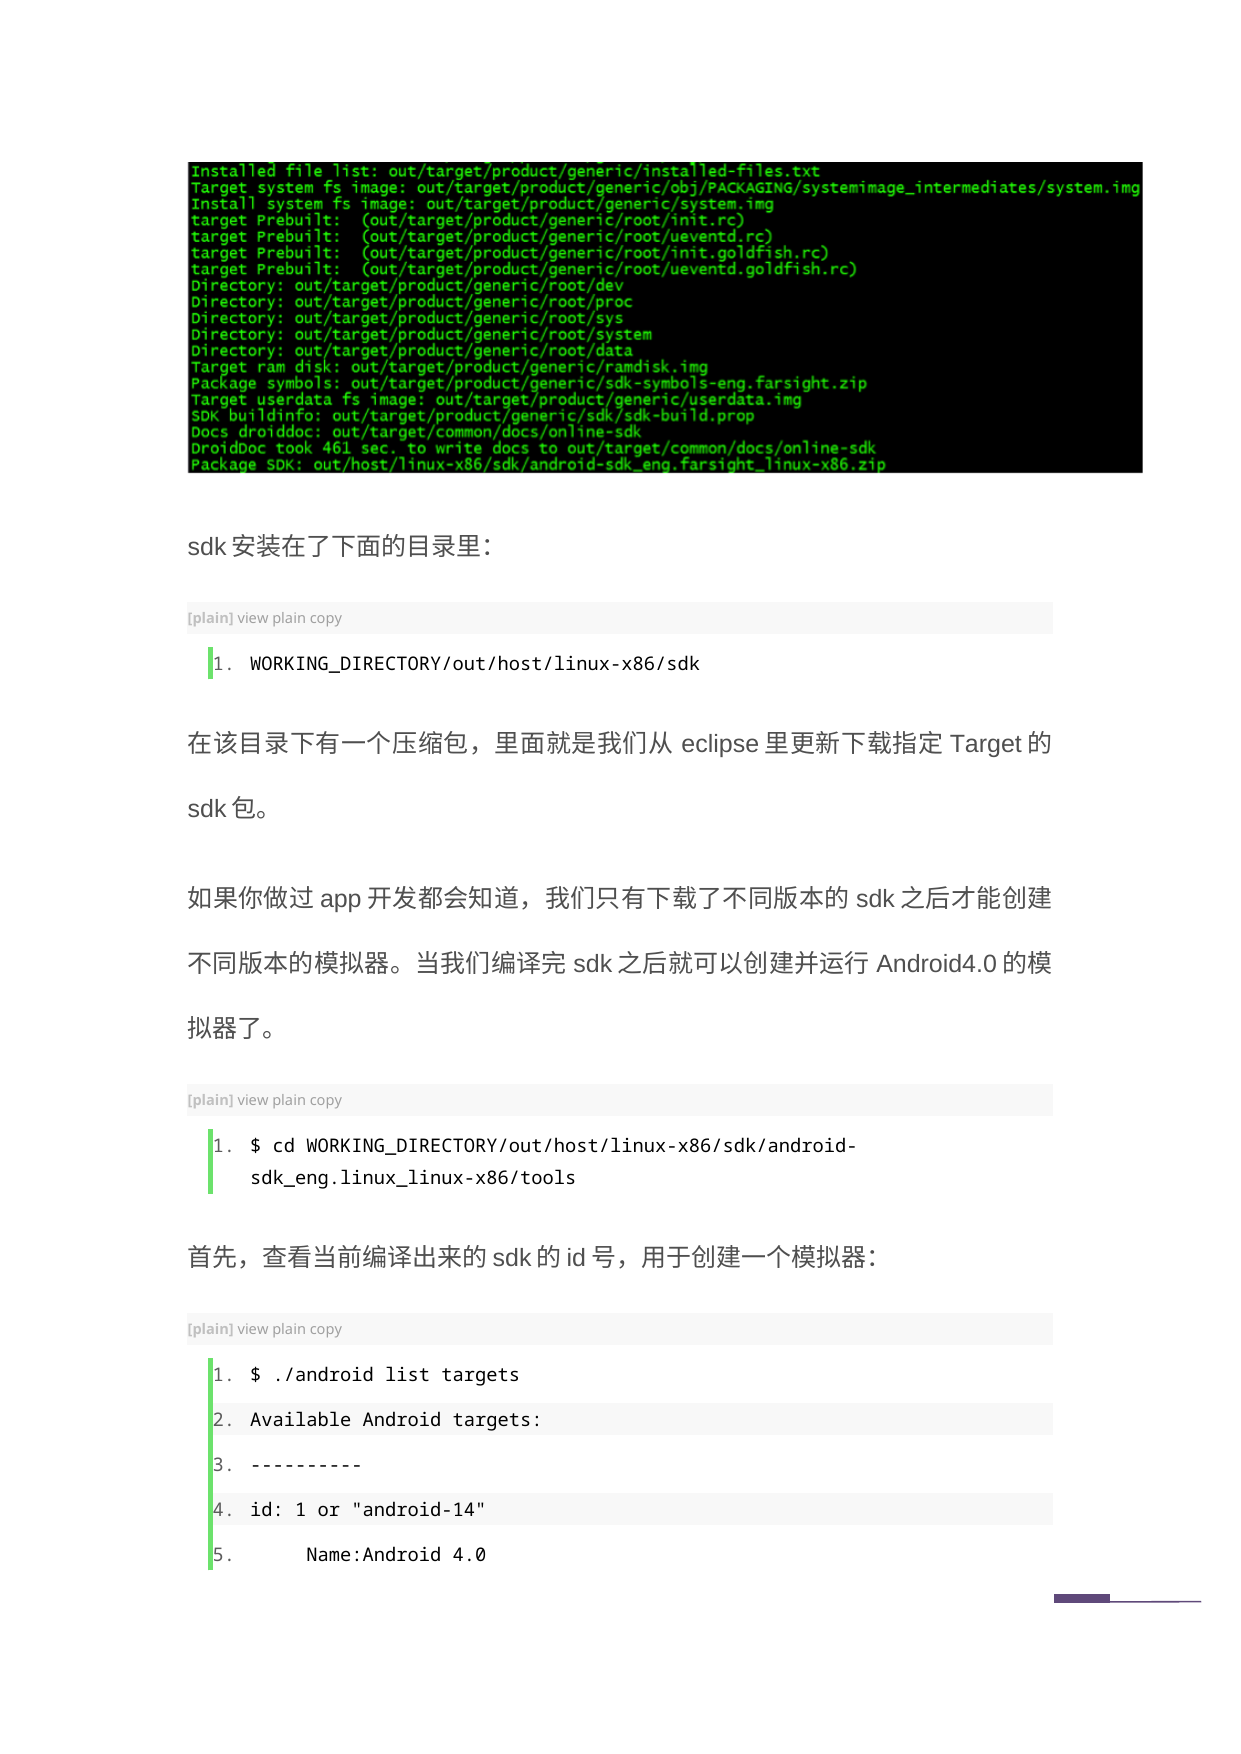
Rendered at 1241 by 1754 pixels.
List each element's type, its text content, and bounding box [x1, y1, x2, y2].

text 如果你做过app开发都会知道，我们只有下载了不同版本的sdk之后才能创建不同版本的模拟器。当我们编译完sdk之后就可以创建并运行Android4.0的模拟器了。 [187, 864, 1053, 1059]
text sdk安装在了下面的目录里： [187, 512, 1053, 577]
list WORKING_DIRECTORY/out/host/linux-x86/sdk [213, 647, 1053, 679]
text 首先，查看当前编译出来的sdk的id号，用于创建一个模拟器： [187, 1223, 1053, 1288]
text [plain] view plain copy [187, 602, 1053, 634]
picture [187, 162, 1144, 474]
text [plain] view plain copy [187, 1084, 1053, 1116]
list Available Android targets: [213, 1403, 1053, 1435]
list $ cd WORKING_DIRECTORY/out/host/linux-x86/sdk/android-sdk_eng.linux_linux-x86/tools [213, 1129, 1053, 1194]
list id: 1 or "android-14" [213, 1493, 1053, 1525]
list $ ./android list targets [213, 1358, 1053, 1390]
list Name:Android 4.0 [213, 1538, 1053, 1570]
list ---------- [213, 1448, 1053, 1480]
text [plain] view plain copy [187, 1313, 1053, 1345]
text 在该目录下有一个压缩包，里面就是我们从eclipse里更新下载指定Target的sdk包。 [187, 709, 1053, 839]
